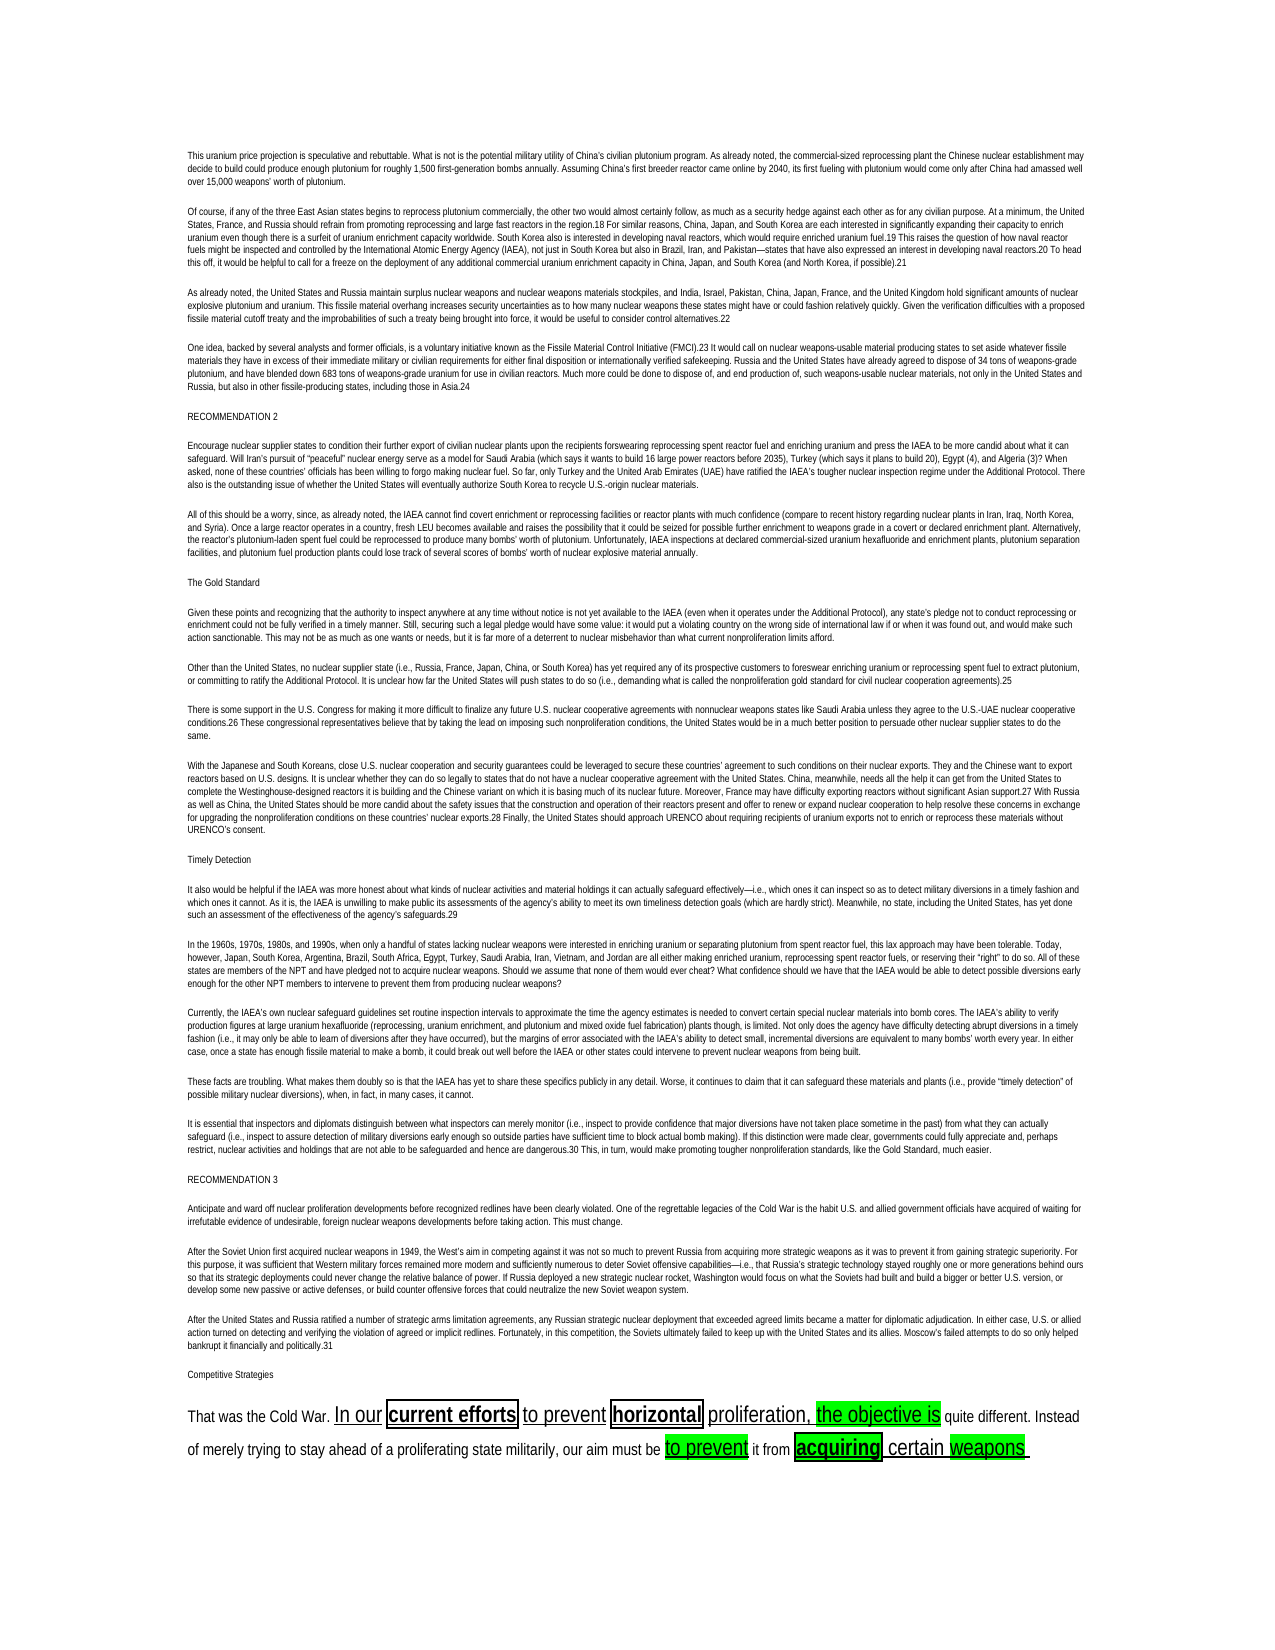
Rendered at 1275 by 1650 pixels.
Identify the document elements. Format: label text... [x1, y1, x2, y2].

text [187, 1399, 1087, 1462]
text These facts are troubling. What makes them doubly so is that the IAEA has yet to share these specifics publicly in any detail. Worse, it continues to claim that it can safeguard these materials and plants (i.e., provide “timely detection” of possible military nuclear diversions), when, in fact, in many cases, it cannot. [187, 1075, 1087, 1100]
text After the United States and Russia ratified a number of strategic arms limitation agreements, any Russian strategic nuclear deployment that exceeded agreed limits became a matter for diplomatic adjudication. In either case, U.S. or allied action turned on detecting and verifying the violation of agreed or implicit redlines. Fortunately, in this competition, the Soviets ultimately failed to keep up with the United States and its allies. Moscow’s failed attempts to do so only helped bankrupt it financially and politically.31 [187, 1314, 1087, 1352]
text It also would be helpful if the IAEA was more honest about what kinds of nuclear activities and material holdings it can actually safeguard effectively—i.e., which ones it can inspect so as to detect military diversions in a timely fashion and which ones it cannot. As it is, the IAEA is unwilling to make public its assessments of the agency’s ability to meet its own timeliness detection goals (which are hardly strict). Meanwhile, no state, including the United States, has yet done such an assessment of the effectiveness of the agency’s safeguards.29 [187, 883, 1087, 921]
text There is some support in the U.S. Congress for making it more difficult to finalize any future U.S. nuclear cooperative agreements with nonnuclear weapons states like Saudi Arabia unless they agree to the U.S.-UAE nuclear cooperative conditions.26 These congressional representatives believe that by taking the lead on imposing such nonproliferation conditions, the United States would be in a much better position to persuade other nuclear supplier states to do the same. [187, 704, 1087, 742]
text Anticipate and ward off nuclear proliferation developments before recognized redlines have been clearly violated. One of the regrettable legacies of the Cold War is the habit U.S. and allied government officials have acquired of waiting for irrefutable evidence of undesirable, foreign nuclear weapons developments before taking action. This must change. [187, 1203, 1087, 1228]
text This uranium price projection is speculative and rebuttable. What is not is the potential military utility of China’s civilian plutonium program. As already noted, the commercial-sized reprocessing plant the Chinese nuclear establishment may decide to build could produce enough plutonium for roughly 1,500 first-generation bombs annually. Assuming China’s first breeder reactor came online by 2040, its first fueling with plutonium would come only after China had amassed well over 15,000 weapons’ worth of plutonium. [187, 150, 1087, 188]
